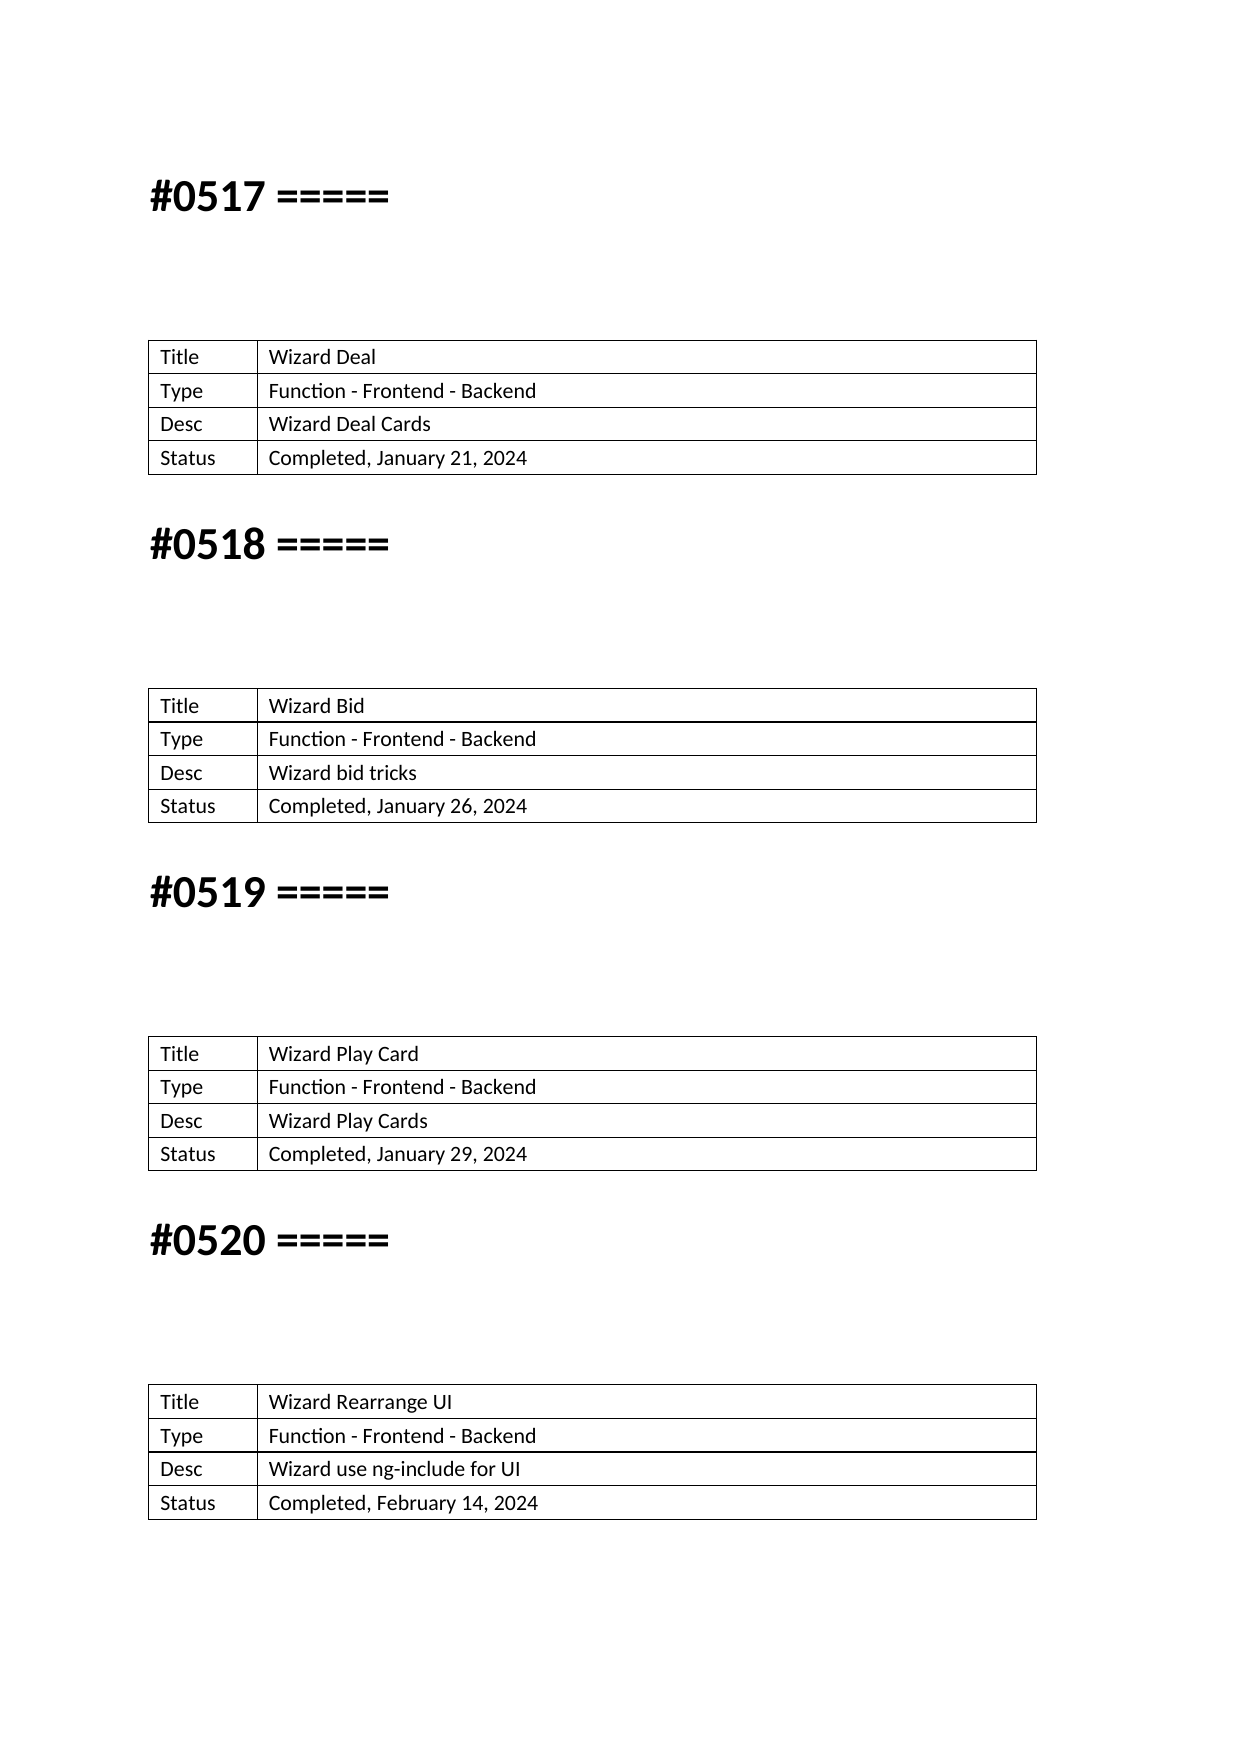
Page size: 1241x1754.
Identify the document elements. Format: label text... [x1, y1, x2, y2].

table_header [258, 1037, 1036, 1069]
text #0519 ===== [150, 858, 1090, 923]
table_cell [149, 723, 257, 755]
text #0518 ===== [150, 510, 1090, 575]
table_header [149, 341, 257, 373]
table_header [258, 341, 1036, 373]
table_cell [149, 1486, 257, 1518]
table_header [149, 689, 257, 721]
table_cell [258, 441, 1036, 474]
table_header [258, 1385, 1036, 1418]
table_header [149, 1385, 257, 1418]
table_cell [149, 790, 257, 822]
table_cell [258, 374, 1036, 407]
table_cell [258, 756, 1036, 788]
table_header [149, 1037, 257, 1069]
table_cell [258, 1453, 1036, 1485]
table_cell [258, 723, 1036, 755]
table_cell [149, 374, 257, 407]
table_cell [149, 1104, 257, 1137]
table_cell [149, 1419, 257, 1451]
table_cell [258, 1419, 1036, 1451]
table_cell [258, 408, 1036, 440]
text #0517 ===== [150, 162, 1090, 227]
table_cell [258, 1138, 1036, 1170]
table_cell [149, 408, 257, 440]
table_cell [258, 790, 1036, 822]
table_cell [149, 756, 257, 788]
text #0520 ===== [150, 1207, 1090, 1272]
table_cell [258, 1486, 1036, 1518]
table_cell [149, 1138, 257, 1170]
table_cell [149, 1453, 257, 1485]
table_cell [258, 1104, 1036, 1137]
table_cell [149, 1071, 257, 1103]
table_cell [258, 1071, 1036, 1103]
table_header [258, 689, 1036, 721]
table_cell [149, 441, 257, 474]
